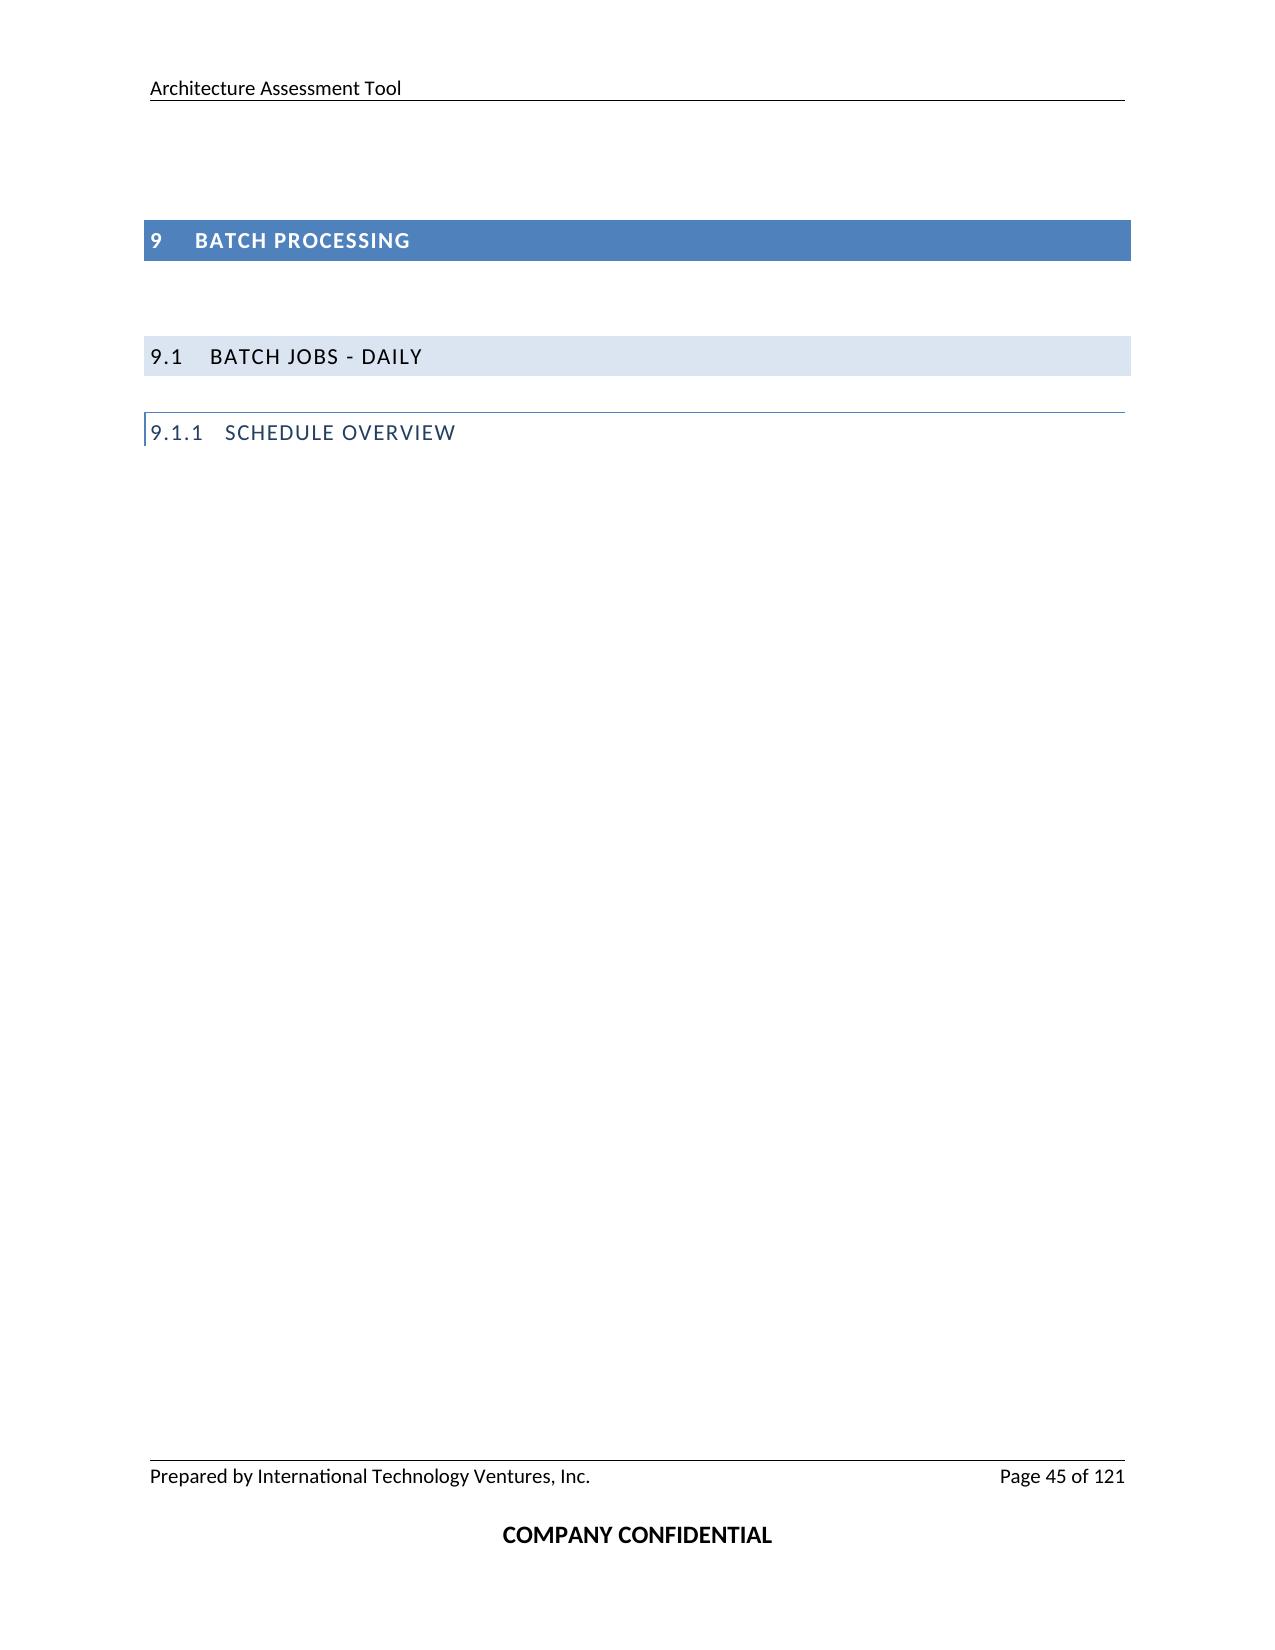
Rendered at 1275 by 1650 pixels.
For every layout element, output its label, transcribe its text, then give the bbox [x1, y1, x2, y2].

subtitle Batch Jobs - Daily [150, 342, 1125, 370]
subtitle Batch Processing [150, 227, 1125, 255]
subtitle Schedule Overview [146, 413, 1125, 446]
